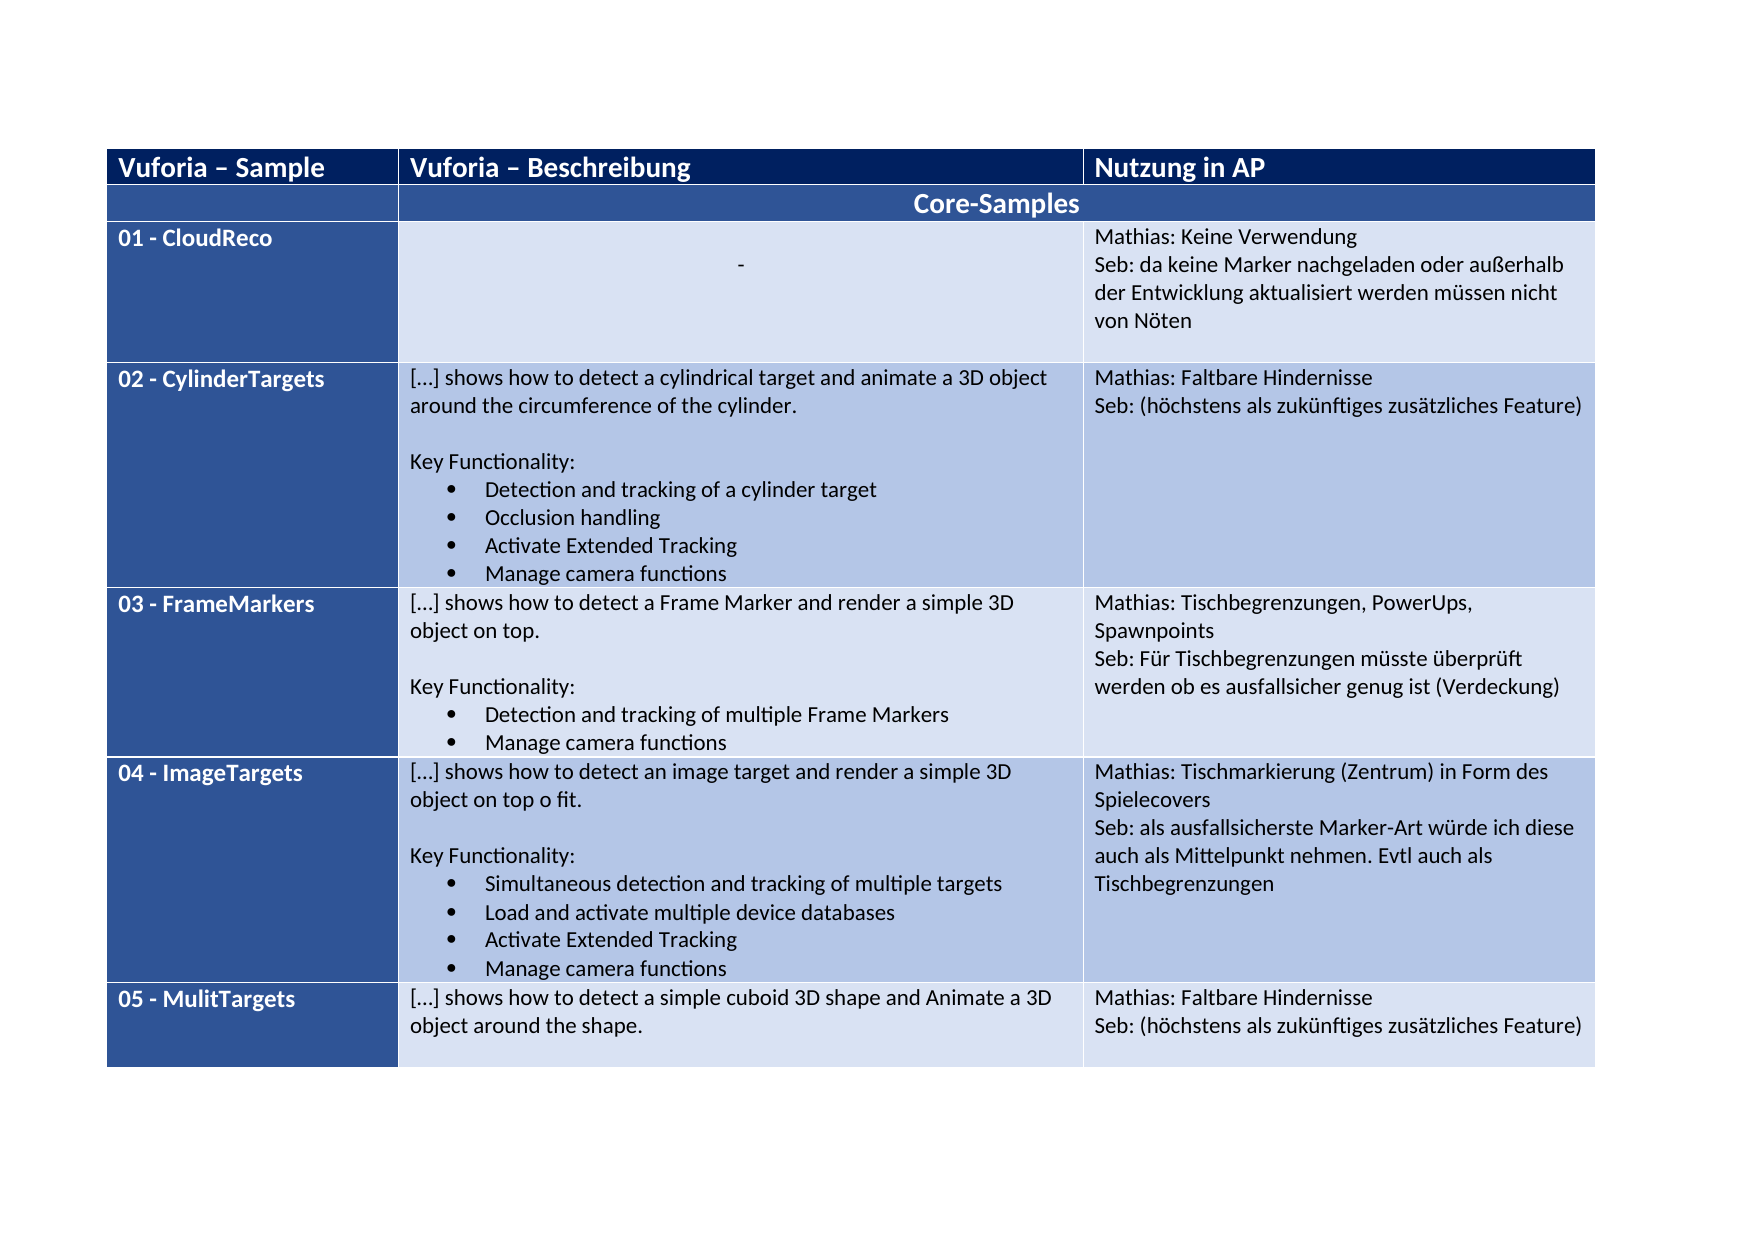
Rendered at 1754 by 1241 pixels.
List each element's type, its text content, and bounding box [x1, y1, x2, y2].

table_cell Mathias: Faltbare Hindernisse Seb: (höchstens als zukünftiges zusätzliches Feature) [1084, 363, 1595, 587]
table_cell Mathias: Keine Verwendung Seb: da keine Marker nachgeladen oder außerhalb der Entwicklung aktualisiert werden müssen nicht von Nöten [1084, 222, 1595, 362]
table_cell Mathias: Tischmarkierung (Zentrum) in Form des Spielecovers Seb: als ausfallsicherste Marker-Art würde ich diese auch als Mittelpunkt nehmen. Evtl auch als Tischbegrenzungen [1084, 758, 1595, 982]
table_cell 05 - MulitTargets [107, 983, 398, 1067]
table_cell Core-Samples [399, 185, 1595, 221]
table_cell 03 - FrameMarkers [107, 588, 398, 756]
table_header Vuforia – Beschreibung [399, 149, 1083, 184]
table_cell - [399, 222, 1083, 362]
table_cell Mathias: Tischbegrenzungen, PowerUps, Spawnpoints Seb: Für Tischbegrenzungen müsste überprüft werden ob es ausfallsicher genug ist (Verdeckung) [1084, 588, 1595, 756]
table_header Vuforia – Sample [107, 149, 398, 184]
table_cell […] shows how to detect a Frame Marker and render a simple 3D object on top. Key Functionality: Detection and tracking of multiple Frame Markers Manage camera functions [399, 588, 1083, 756]
table_cell Mathias: Faltbare Hindernisse Seb: (höchstens als zukünftiges zusätzliches Feature) [1084, 983, 1595, 1067]
table_cell 01 - CloudReco [107, 222, 398, 362]
table_cell [107, 185, 398, 221]
table_cell […] shows how to detect a cylindrical target and animate a 3D object around the circumference of the cylinder. Key Functionality: Detection and tracking of a cylinder target Occlusion handling Activate Extended Tracking Manage camera functions [399, 363, 1083, 587]
table_cell […] shows how to detect an image target and render a simple 3D object on top o fit. Key Functionality: Simultaneous detection and tracking of multiple targets Load and activate multiple device databases Activate Extended Tracking Manage camera functions [399, 758, 1083, 982]
table_cell 04 - ImageTargets [107, 758, 398, 982]
table_header Nutzung in AP [1084, 149, 1595, 184]
table_cell 02 - CylinderTargets [107, 363, 398, 587]
